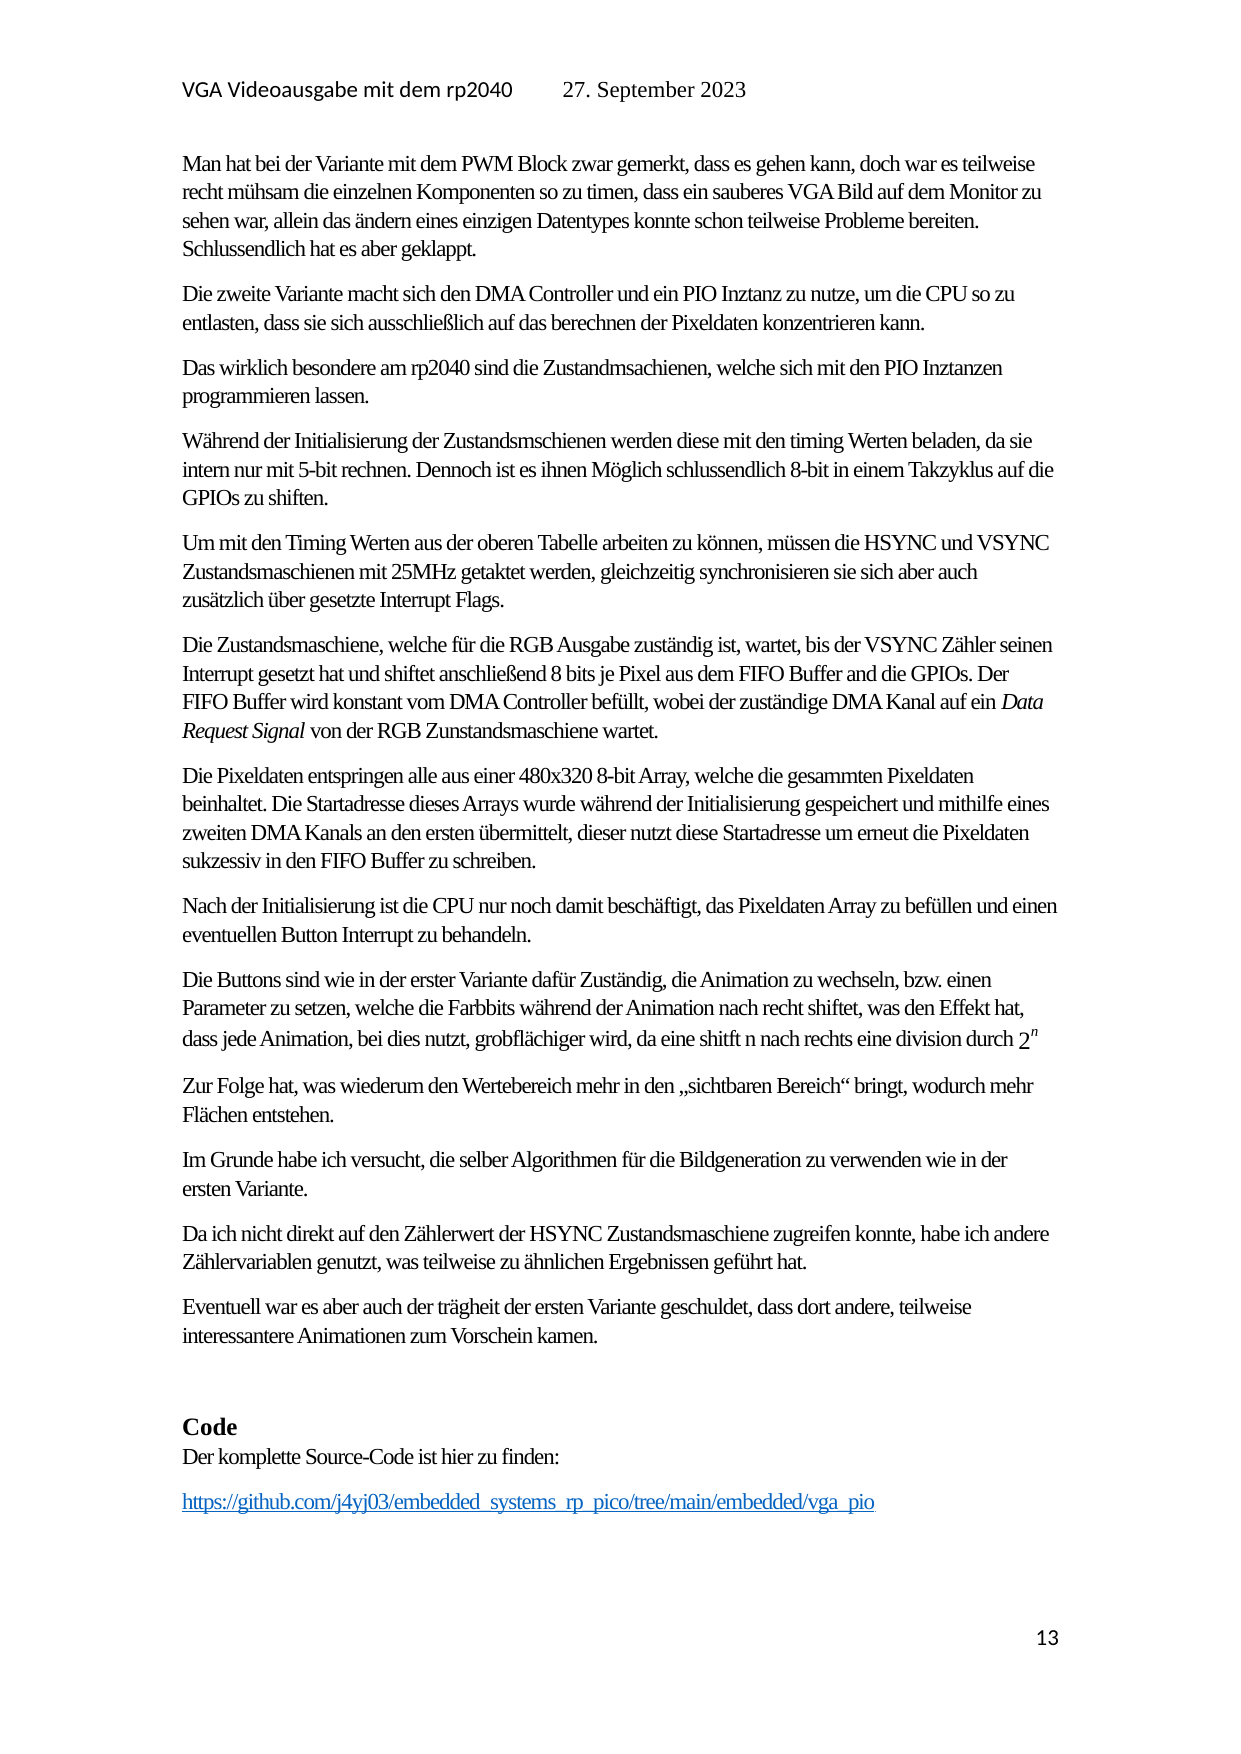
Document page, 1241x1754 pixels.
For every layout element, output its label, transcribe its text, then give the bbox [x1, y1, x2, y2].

text Eventuell war es aber auch der trägheit der ersten Variante geschuldet, dass dort andere, teilweise interessantere Animationen zum Vorschein kamen. [182, 1293, 1058, 1348]
subtitle Code [182, 1412, 1058, 1441]
text Die zweite Variante macht sich den DMA Controller und ein PIO Inztanz zu nutze, um die CPU so zu entlasten, dass sie sich ausschließlich auf das berechnen der Pixeldaten konzentrieren kann. [182, 280, 1058, 335]
text Man hat bei der Variante mit dem PWM Block zwar gemerkt, dass es gehen kann, doch war es teilweise recht mühsam die einzelnen Komponenten so zu timen, dass ein sauberes VGA Bild auf dem Monitor zu sehen war, allein das ändern eines einzigen Datentypes konnte schon teilweise Probleme bereiten. Schlussendlich hat es aber geklappt. [182, 150, 1058, 262]
text https://github.com/j4yj03/embedded_systems_rp_pico/tree/main/embedded/vga_pio [182, 1488, 1058, 1514]
text Da ich nicht direkt auf den Zählerwert der HSYNC Zustandsmaschiene zugreifen konnte, habe ich andere Zählervariablen genutzt, was teilweise zu ähnlichen Ergebnissen geführt hat. [182, 1220, 1058, 1274]
text Die Zustandsmaschiene, welche für die RGB Ausgabe zuständig ist, wartet, bis der VSYNC Zähler seinen Interrupt gesetzt hat und shiftet anschließend 8 bits je Pixel aus dem FIFO Buffer and die GPIOs. Der FIFO Buffer wird konstant vom DMA Controller befüllt, wobei der zuständige DMA Kanal auf ein Data Request Signal von der RGB Zunstandsmaschiene wartet. [182, 631, 1058, 743]
text Nach der Initialisierung ist die CPU nur noch damit beschäftigt, das Pixeldaten Array zu befüllen und einen eventuellen Button Interrupt zu behandeln. [182, 892, 1058, 947]
text Um mit den Timing Werten aus der oberen Tabelle arbeiten zu können, müssen die HSYNC und VSYNC Zustandsmaschienen mit 25MHz getaktet werden, gleichzeitig synchronisieren sie sich aber auch zusätzlich über gesetzte Interrupt Flags. [182, 529, 1058, 613]
text Die Pixeldaten entspringen alle aus einer 480x320 8-bit Array, welche die gesammten Pixeldaten beinhaltet. Die Startadresse dieses Arrays wurde während der Initialisierung gespeichert und mithilfe eines zweiten DMA Kanals an den ersten übermittelt, dieser nutzt diese Startadresse um erneut die Pixeldaten sukzessiv in den FIFO Buffer zu schreiben. [182, 762, 1058, 873]
text Der komplette Source-Code ist hier zu finden: [182, 1443, 1058, 1469]
text Das wirklich besondere am rp2040 sind die Zustandmsachienen, welche sich mit den PIO Inztanzen programmieren lassen. [182, 354, 1058, 409]
text Zur Folge hat, was wiederum den Wertebereich mehr in den „sichtbaren Bereich“ bringt, wodurch mehr Flächen entstehen. [182, 1073, 1058, 1127]
text Während der Initialisierung der Zustandsmschienen werden diese mit den timing Werten beladen, da sie intern nur mit 5-bit rechnen. Dennoch ist es ihnen Möglich schlussendlich 8-bit in einem Takzyklus auf die GPIOs zu shiften. [182, 427, 1058, 511]
text Die Buttons sind wie in der erster Variante dafür Zuständig, die Animation zu wechseln, bzw. einen Parameter zu setzen, welche die Farbbits während der Animation nach recht shiftet, was den Effekt hat, dass jede Animation, bei dies nutzt, grobflächiger wird, da eine shitft n nach rechts eine division durch [182, 966, 1058, 1054]
text Im Grunde habe ich versucht, die selber Algorithmen für die Bildgeneration zu verwenden wie in der ersten Variante. [182, 1146, 1058, 1201]
